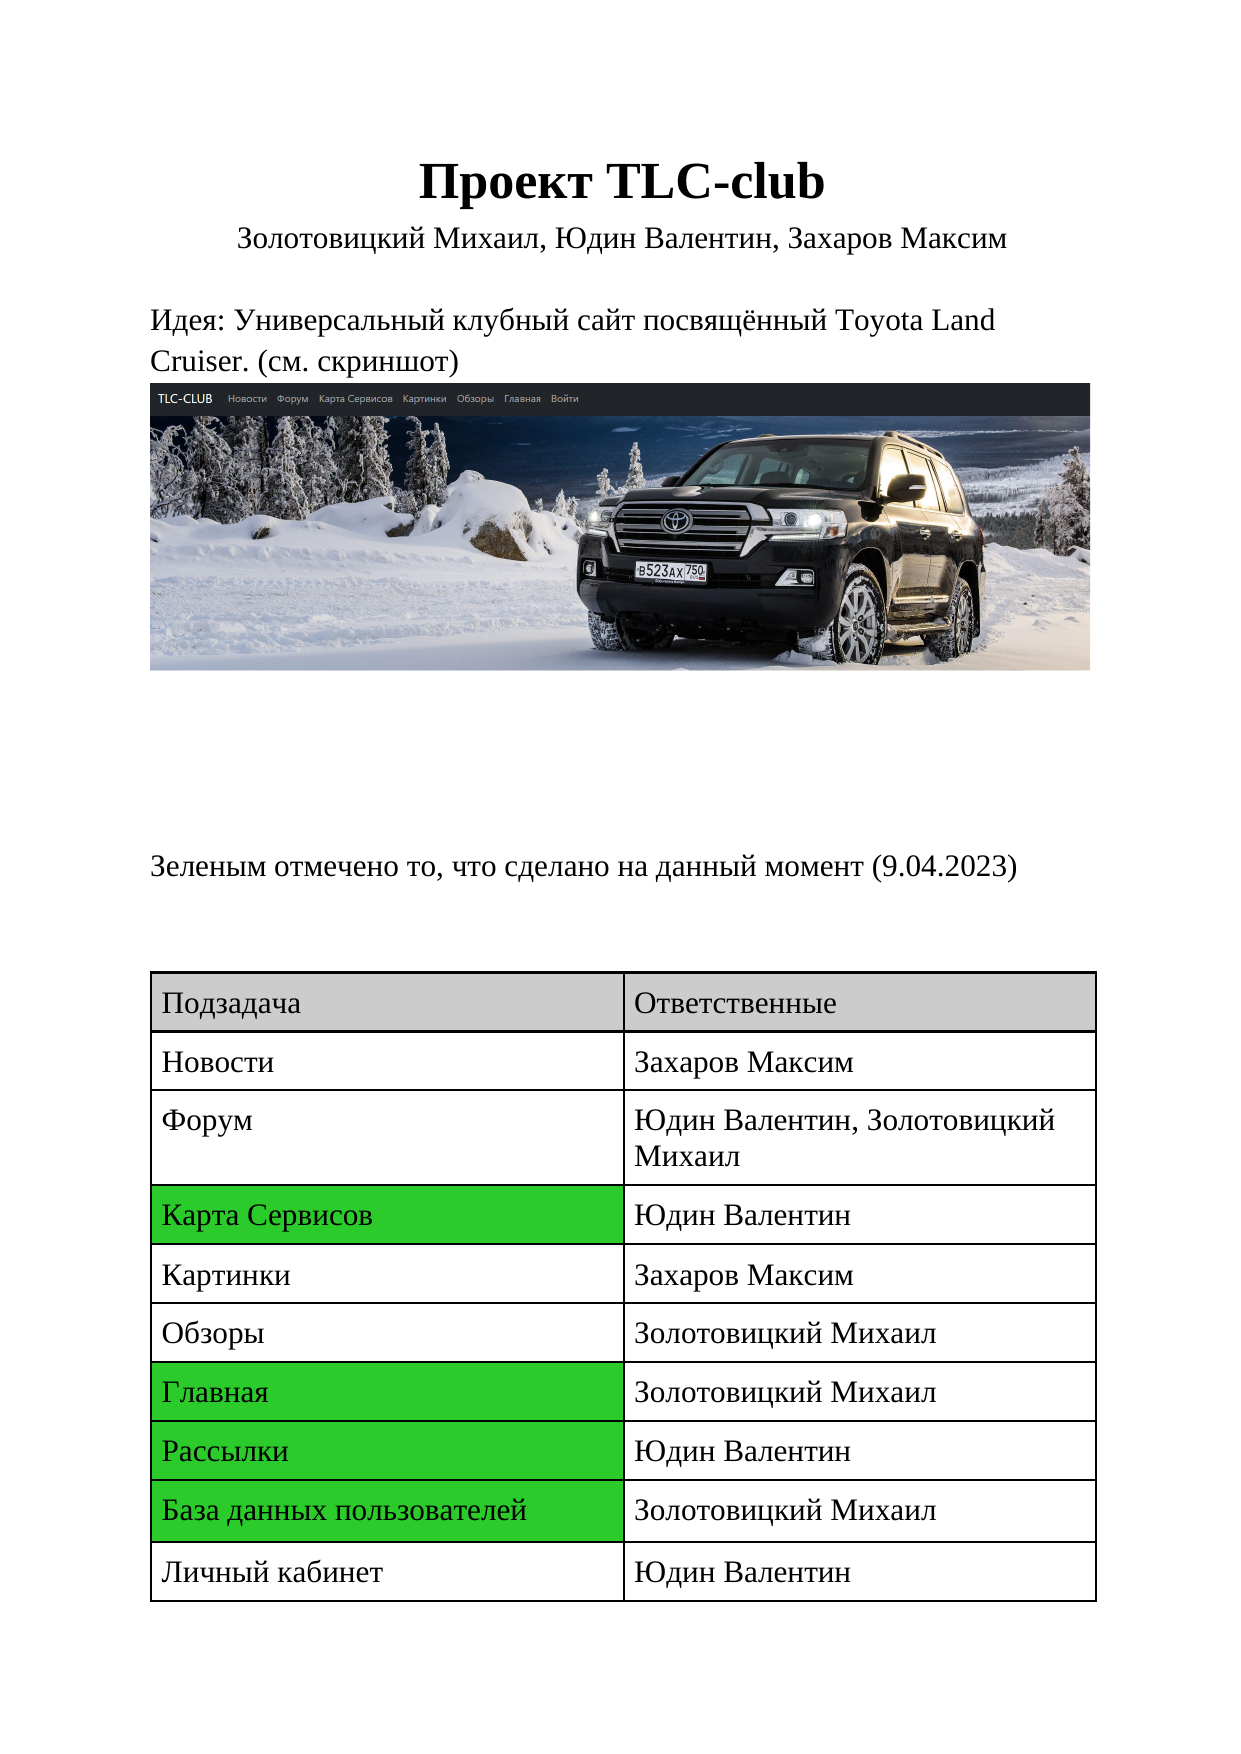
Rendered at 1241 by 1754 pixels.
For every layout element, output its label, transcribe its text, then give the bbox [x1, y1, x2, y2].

table_cell Новости [152, 1033, 623, 1089]
table_cell Карта Сервисов [152, 1186, 623, 1243]
text Идея: Универсальный клубный сайт посвящённый Toyota Land Cruiser. (см. скриншот) [150, 301, 1094, 378]
table_cell Личный кабинет [152, 1543, 623, 1600]
table_cell База данных пользователей [152, 1481, 623, 1541]
table_cell Захаров Максим [625, 1033, 1095, 1089]
text Проект TLC-club [150, 150, 1094, 210]
table_cell Обзоры [152, 1304, 623, 1361]
table_cell Юдин Валентин [625, 1186, 1095, 1243]
table_cell Юдин Валентин, Золотовицкий Михаил [625, 1091, 1095, 1184]
table_cell Юдин Валентин [625, 1422, 1095, 1479]
text Золотовицкий Михаил, Юдин Валентин, Захаров Максим [150, 219, 1094, 255]
table_header Подзадача [152, 974, 623, 1030]
table_cell Главная [152, 1363, 623, 1420]
table_cell Форум [152, 1091, 623, 1184]
table_cell Золотовицкий Михаил [625, 1481, 1095, 1541]
table_cell Золотовицкий Михаил [625, 1363, 1095, 1420]
table_cell Картинки [152, 1245, 623, 1302]
table_cell Рассылки [152, 1422, 623, 1479]
table_cell Золотовицкий Михаил [625, 1304, 1095, 1361]
table_cell Юдин Валентин [625, 1543, 1095, 1600]
picture [150, 383, 1091, 803]
table_cell Захаров Максим [625, 1245, 1095, 1302]
text Зеленым отмечено то, что сделано на данный момент (9.04.2023) [150, 848, 1094, 884]
table_header Ответственные [625, 974, 1095, 1030]
